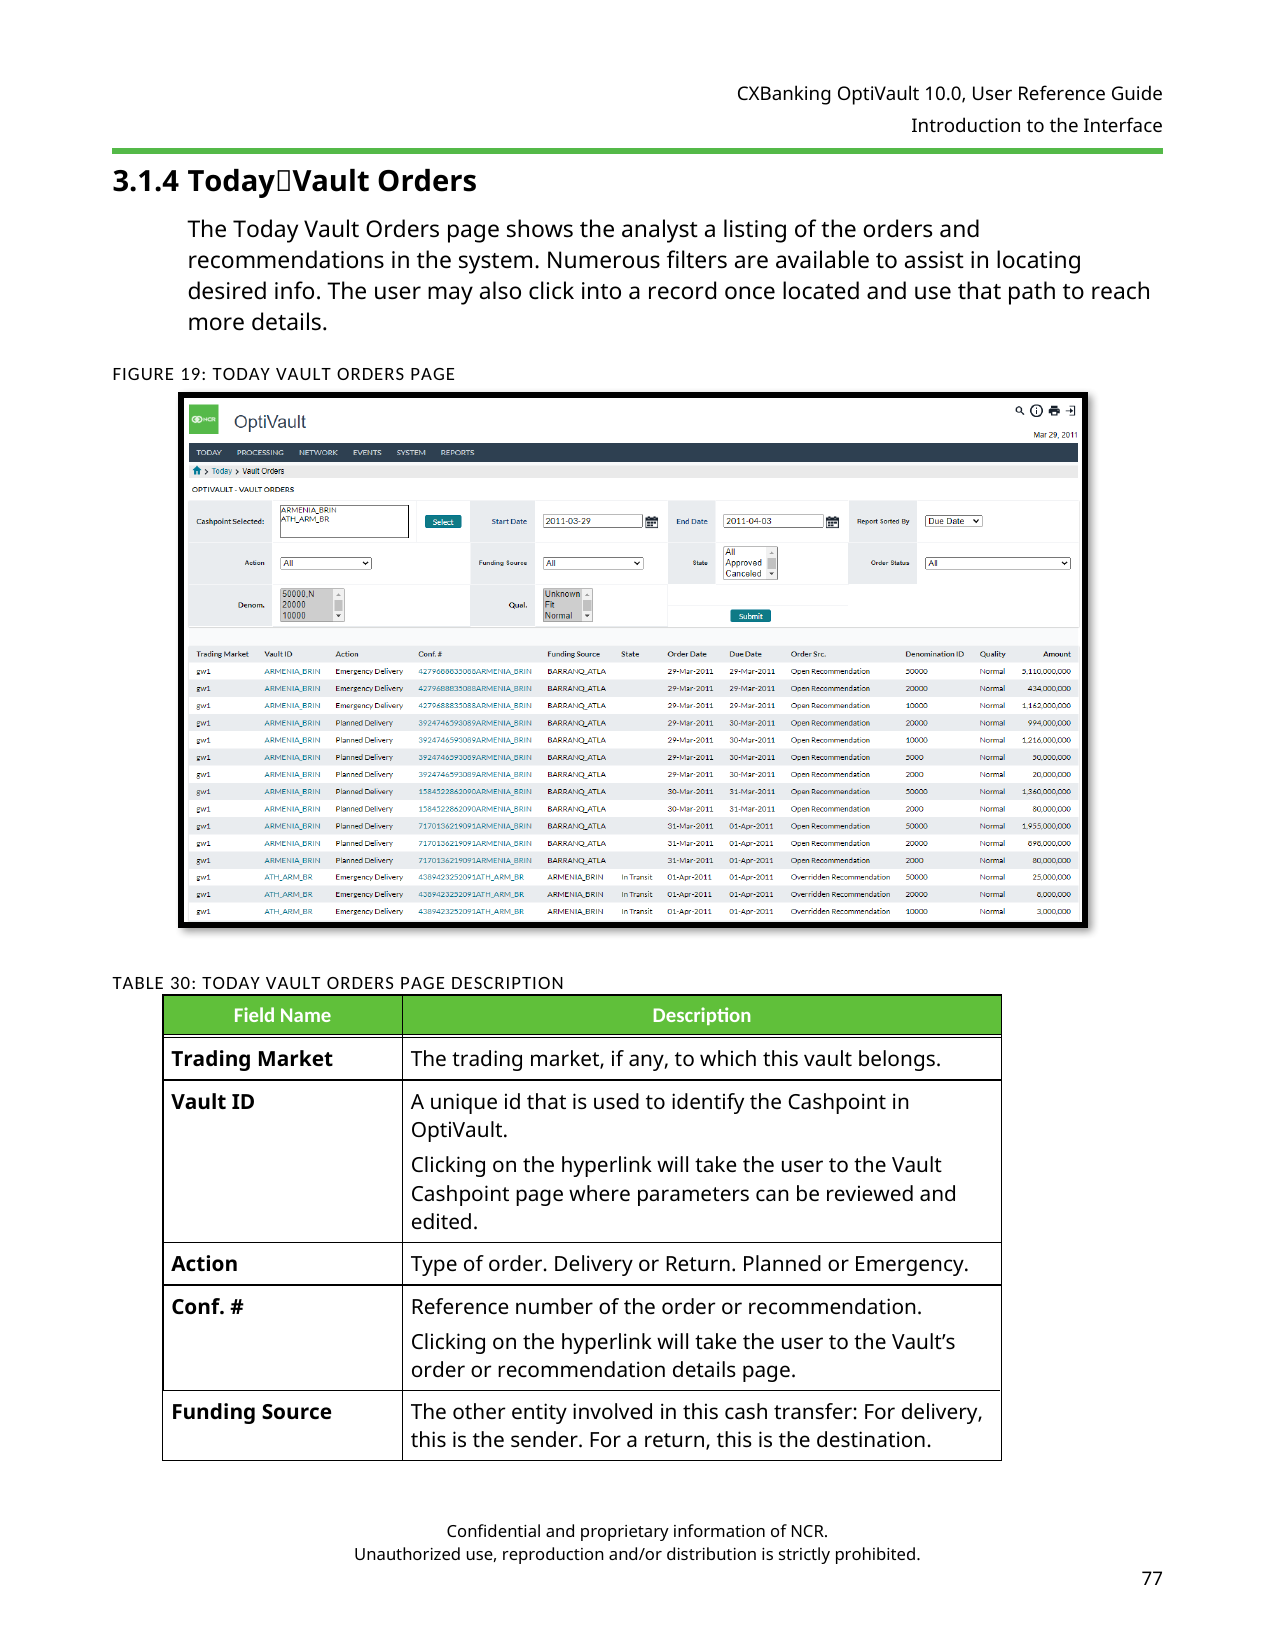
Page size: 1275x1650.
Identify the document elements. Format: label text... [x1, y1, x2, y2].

table_cell Trading Market [164, 1038, 402, 1079]
table_cell Conf. # [164, 1286, 402, 1390]
table_header Description [403, 996, 1001, 1034]
table_cell A unique id that is used to identify the Cashpoint in OptiVault. Clicking on the hyperlink will take the user to the Vault Cashpoint page where parameters can be reviewed and edited. [403, 1081, 1001, 1242]
table_cell The trading market, if any, to which this vault belongs. [403, 1038, 1001, 1079]
table_cell The other entity involved in this cash transfer: For delivery, this is the sender. For a return, this is the destination. [403, 1390, 1001, 1460]
table_cell Reference number of the order or recommendation. Clicking on the hyperlink will take the user to the Vault’s order or recommendation details page. [403, 1286, 1001, 1390]
table_cell Type of order. Delivery or Return. Planned or Emergency. [403, 1243, 1001, 1284]
table_header Field Name [164, 996, 402, 1034]
table_cell Funding Source [163, 1391, 402, 1460]
table_cell Action [164, 1243, 402, 1284]
picture [184, 398, 1082, 922]
subtitle TodayVault Orders [112, 160, 1163, 200]
table_cell Vault ID [164, 1081, 402, 1242]
text The Today Vault Orders page shows the analyst a listing of the orders and recommendations in the system. Numerous filters are available to assist in locating desired info. The user may also click into a record once located and use that path to reach more details. [187, 212, 1163, 337]
